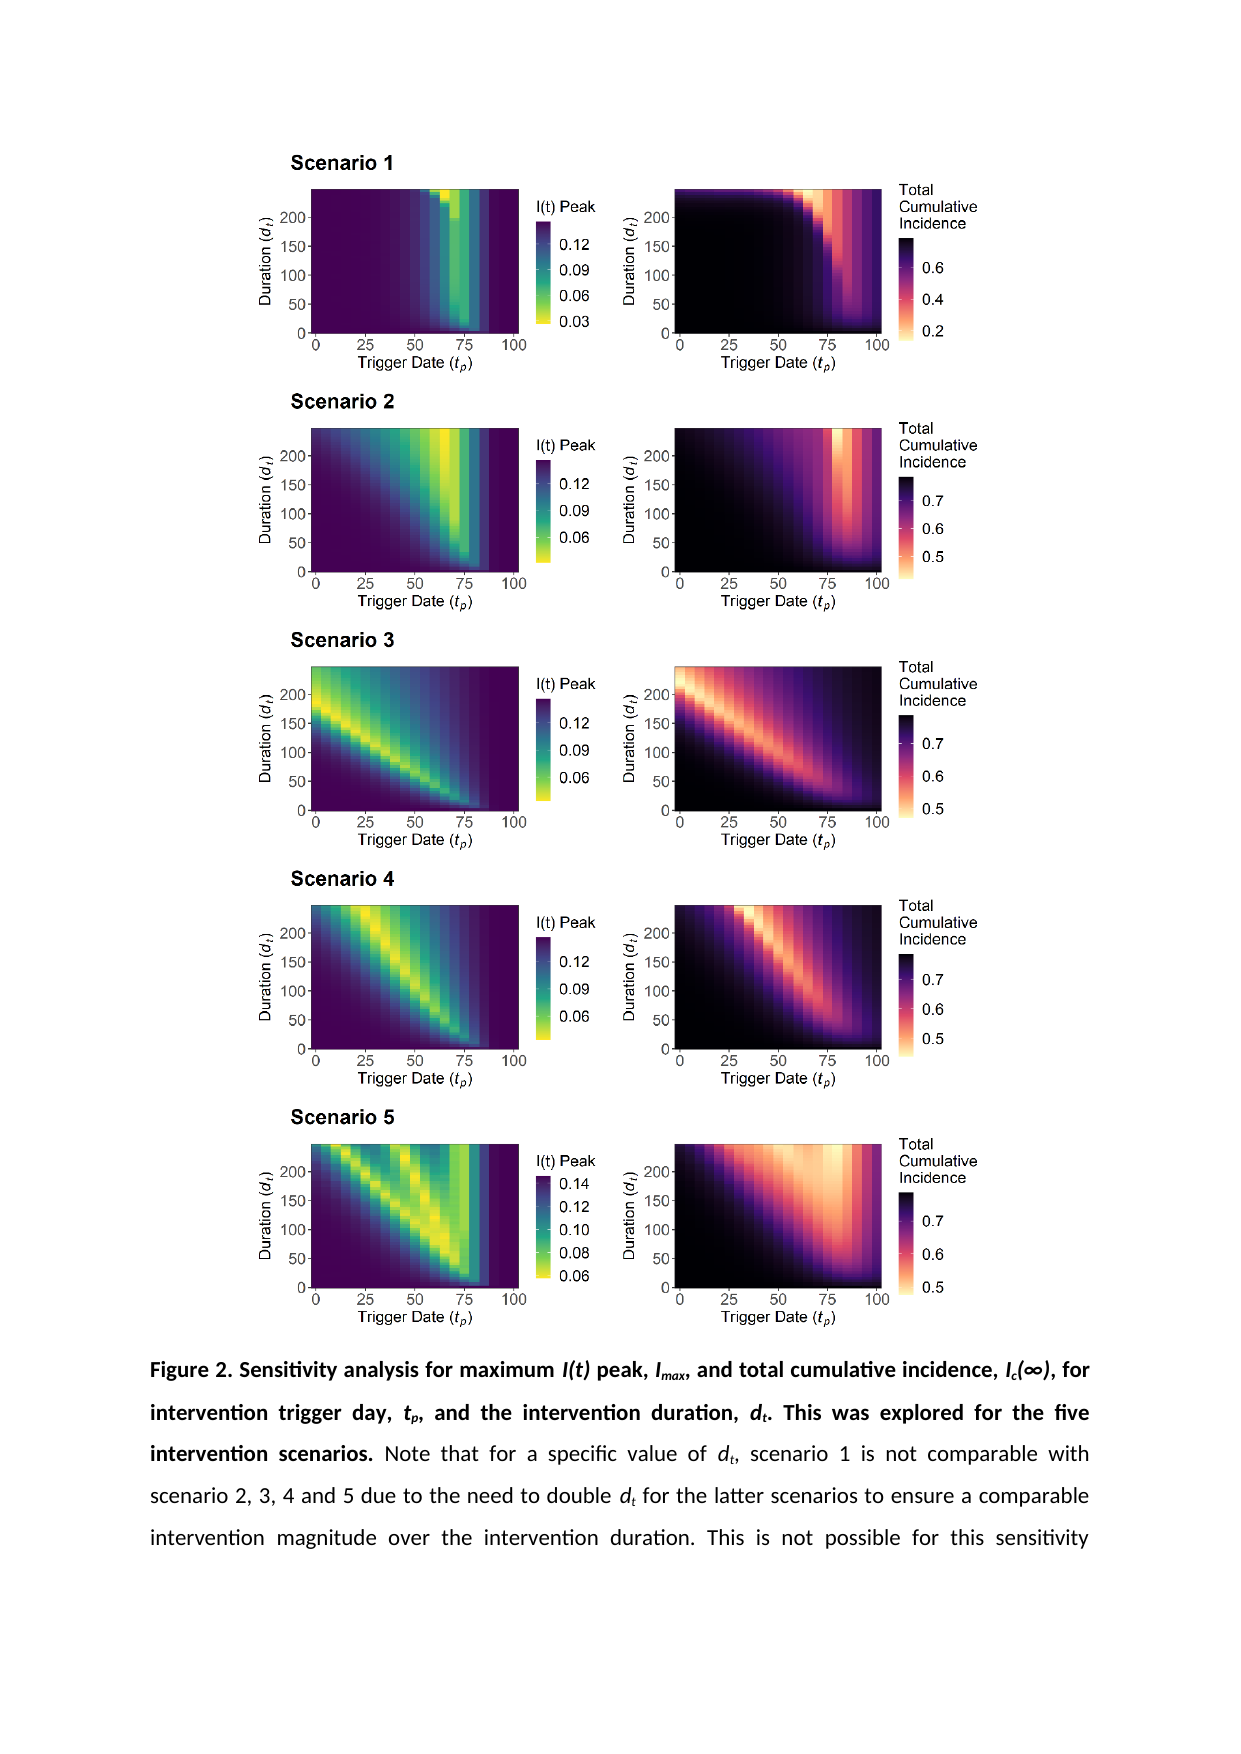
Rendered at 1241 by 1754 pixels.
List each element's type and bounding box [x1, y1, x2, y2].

text [150, 1356, 1090, 1552]
picture [247, 150, 993, 1342]
